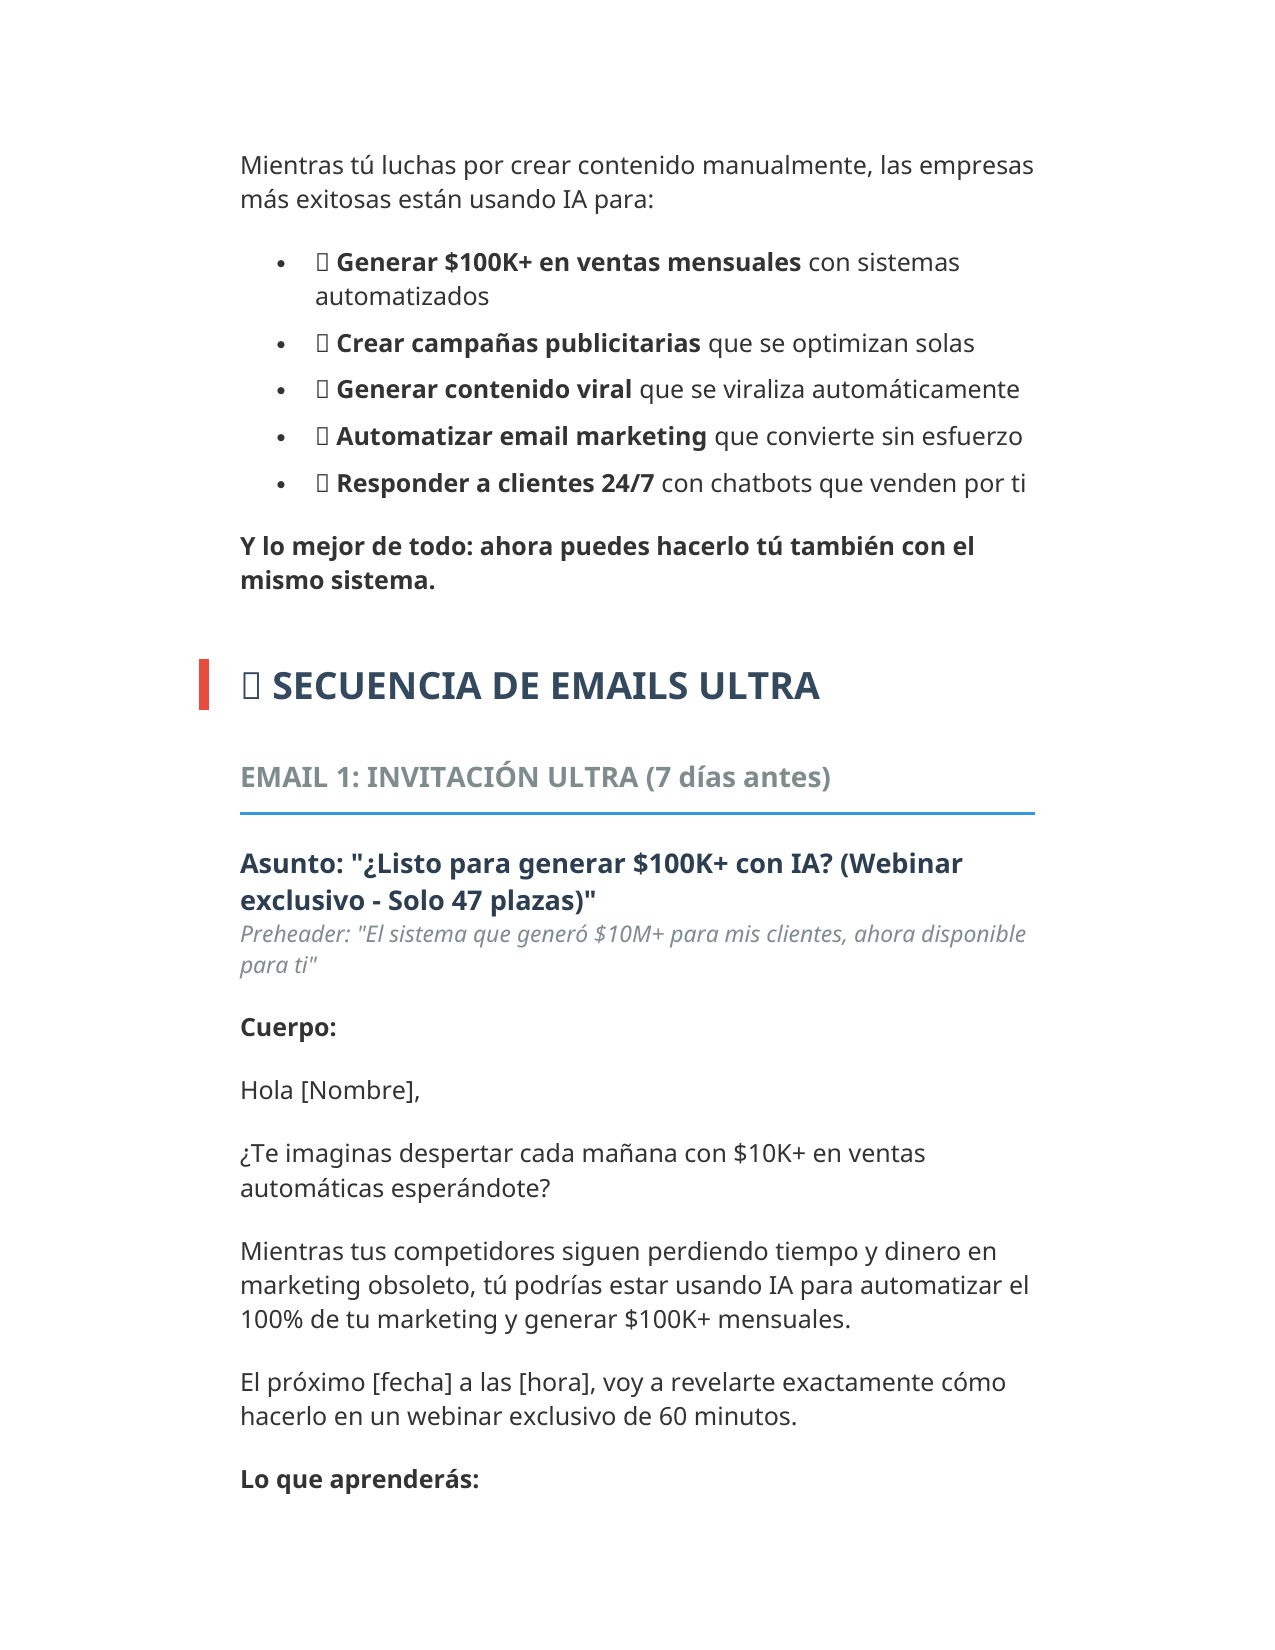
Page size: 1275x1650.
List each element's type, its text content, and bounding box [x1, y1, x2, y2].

list ✅ Generar contenido viral que se viraliza automáticamente [277, 372, 1035, 406]
list ✅ Generar $100K+ en ventas mensuales con sistemas automatizados [277, 245, 1035, 313]
text ¿Te imaginas despertar cada mañana con $10K+ en ventas automáticas esperándote? [240, 1136, 1035, 1204]
text Mientras tus competidores siguen perdiendo tiempo y dinero en marketing obsoleto, tú podrías estar usando IA para automatizar el 100% de tu marketing y generar $100K+ mensuales. [240, 1233, 1035, 1336]
list ✅ Responder a clientes 24/7 con chatbots que venden por ti [277, 465, 1035, 499]
subtitle EMAIL 1: INVITACIÓN ULTRA (7 días antes) [240, 757, 1035, 812]
list ✅ Automatizar email marketing que convierte sin esfuerzo [277, 419, 1035, 453]
text Cuerpo: [240, 1010, 1035, 1044]
list ✅ Crear campañas publicitarias que se optimizan solas [277, 326, 1035, 359]
text Hola [Nombre], [240, 1073, 1035, 1107]
text Lo que aprenderás: [240, 1462, 1035, 1496]
text Preheader: "El sistema que generó $10M+ para mis clientes, ahora disponible para ti" [240, 918, 1035, 981]
text Y lo mejor de todo: ahora puedes hacerlo tú también con el mismo sistema. [240, 528, 1035, 597]
text Mientras tú luchas por crear contenido manualmente, las empresas más exitosas están usando IA para: [240, 148, 1035, 216]
subtitle 📧 SECUENCIA DE EMAILS ULTRA [209, 659, 1035, 710]
text El próximo [fecha] a las [hora], voy a revelarte exactamente cómo hacerlo en un webinar exclusivo de 60 minutos. [240, 1365, 1035, 1433]
text Asunto: "¿Listo para generar $100K+ con IA? (Webinar exclusivo - Solo 47 plazas)" [240, 844, 1035, 918]
